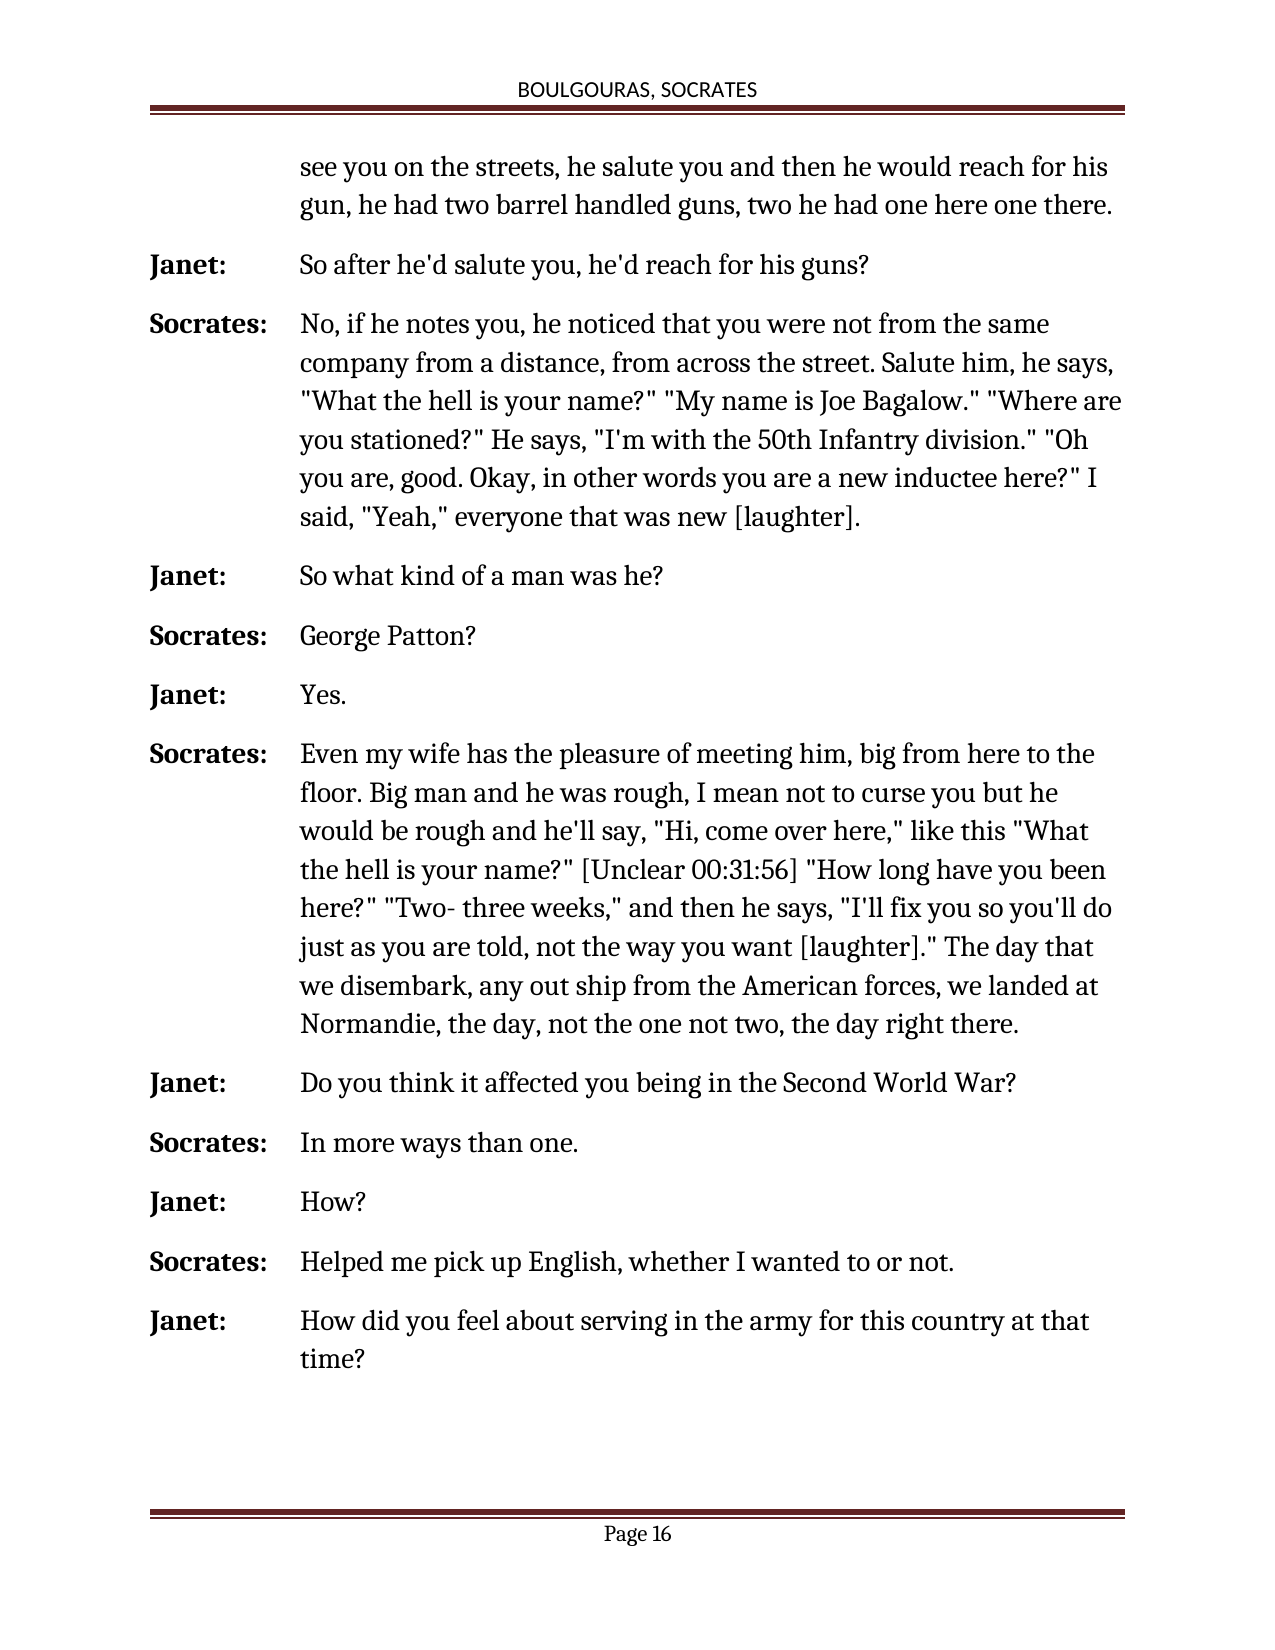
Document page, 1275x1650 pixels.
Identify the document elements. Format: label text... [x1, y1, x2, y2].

text Janet: How? [150, 1185, 1125, 1219]
text Janet: Do you think it affected you being in the Second World War? [150, 1067, 1125, 1100]
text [150, 150, 1125, 222]
text Socrates: Helped me pick up English, whether I wanted to or not. [150, 1245, 1125, 1278]
text Janet: So what kind of a man was he? [150, 559, 1125, 593]
text Socrates: In more ways than one. [150, 1126, 1125, 1159]
text Socrates: No, if he notes you, he noticed that you were not from the same company from a distance, from across the street. Salute him, he says, "What the hell is your name?" "My name is Joe Bagalow." "Where are you stationed?" He says, "I'm with the 50th Infantry division." "Oh you are, good. Okay, in other words you are a new inductee here?" I said, "Yeah," everyone that was new [laughter]. [150, 307, 1125, 533]
text Janet: So after he'd salute you, he'd reach for his guns? [150, 248, 1125, 281]
text Socrates: Even my wife has the pleasure of meeting him, big from here to the floor. Big man and he was rough, I mean not to curse you but he would be rough and he'll say, "Hi, come over here," like this "What the hell is your name?" [Unclear 00:31:56] "How long have you been here?" "Two- three weeks," and then he says, "I'll fix you so you'll do just as you are told, not the way you want [laughter]." The day that we disembark, any out ship from the American forces, we landed at Normandie, the day, not the one not two, the day right there. [150, 737, 1125, 1041]
text Janet: How did you feel about serving in the army for this country at that time? [150, 1304, 1125, 1376]
text Socrates: George Patton? [150, 619, 1125, 652]
text Janet: Yes. [150, 678, 1125, 712]
